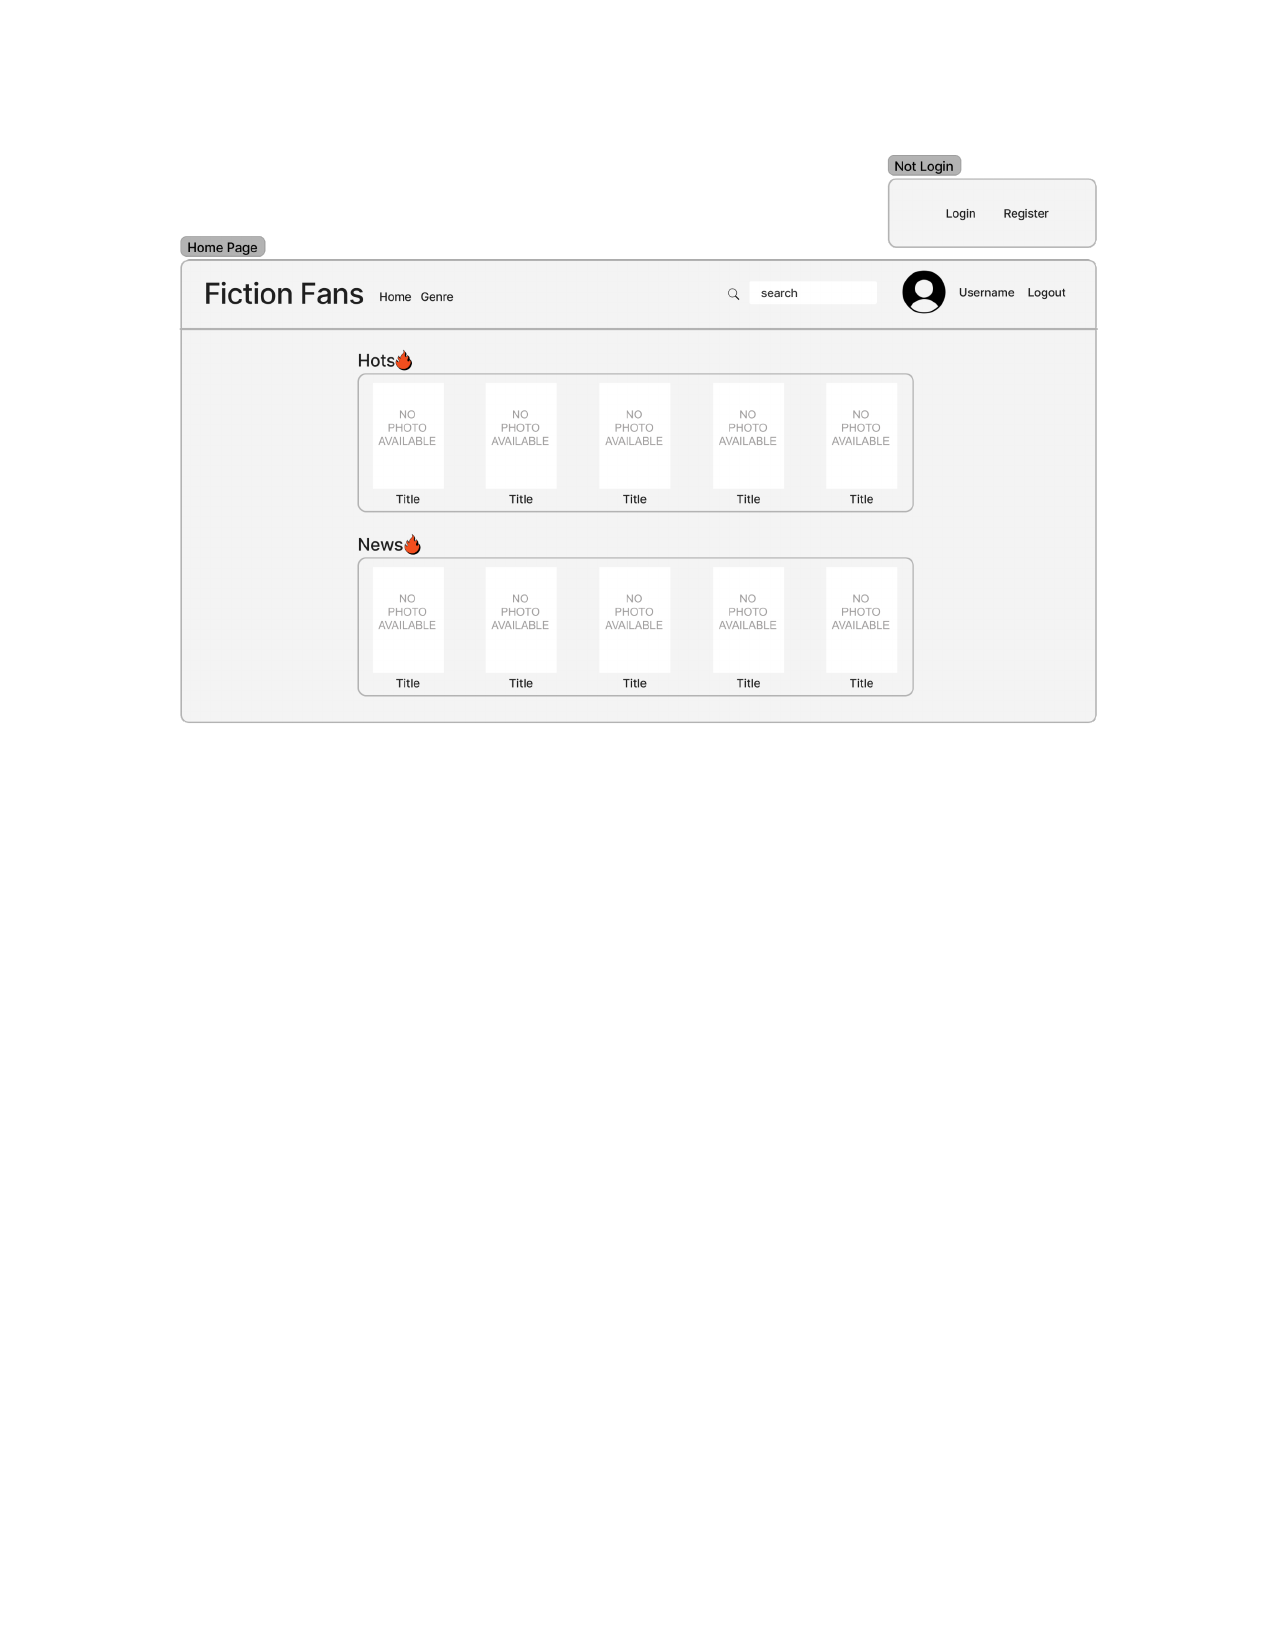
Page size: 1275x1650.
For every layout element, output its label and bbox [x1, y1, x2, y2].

picture [150, 150, 1125, 752]
